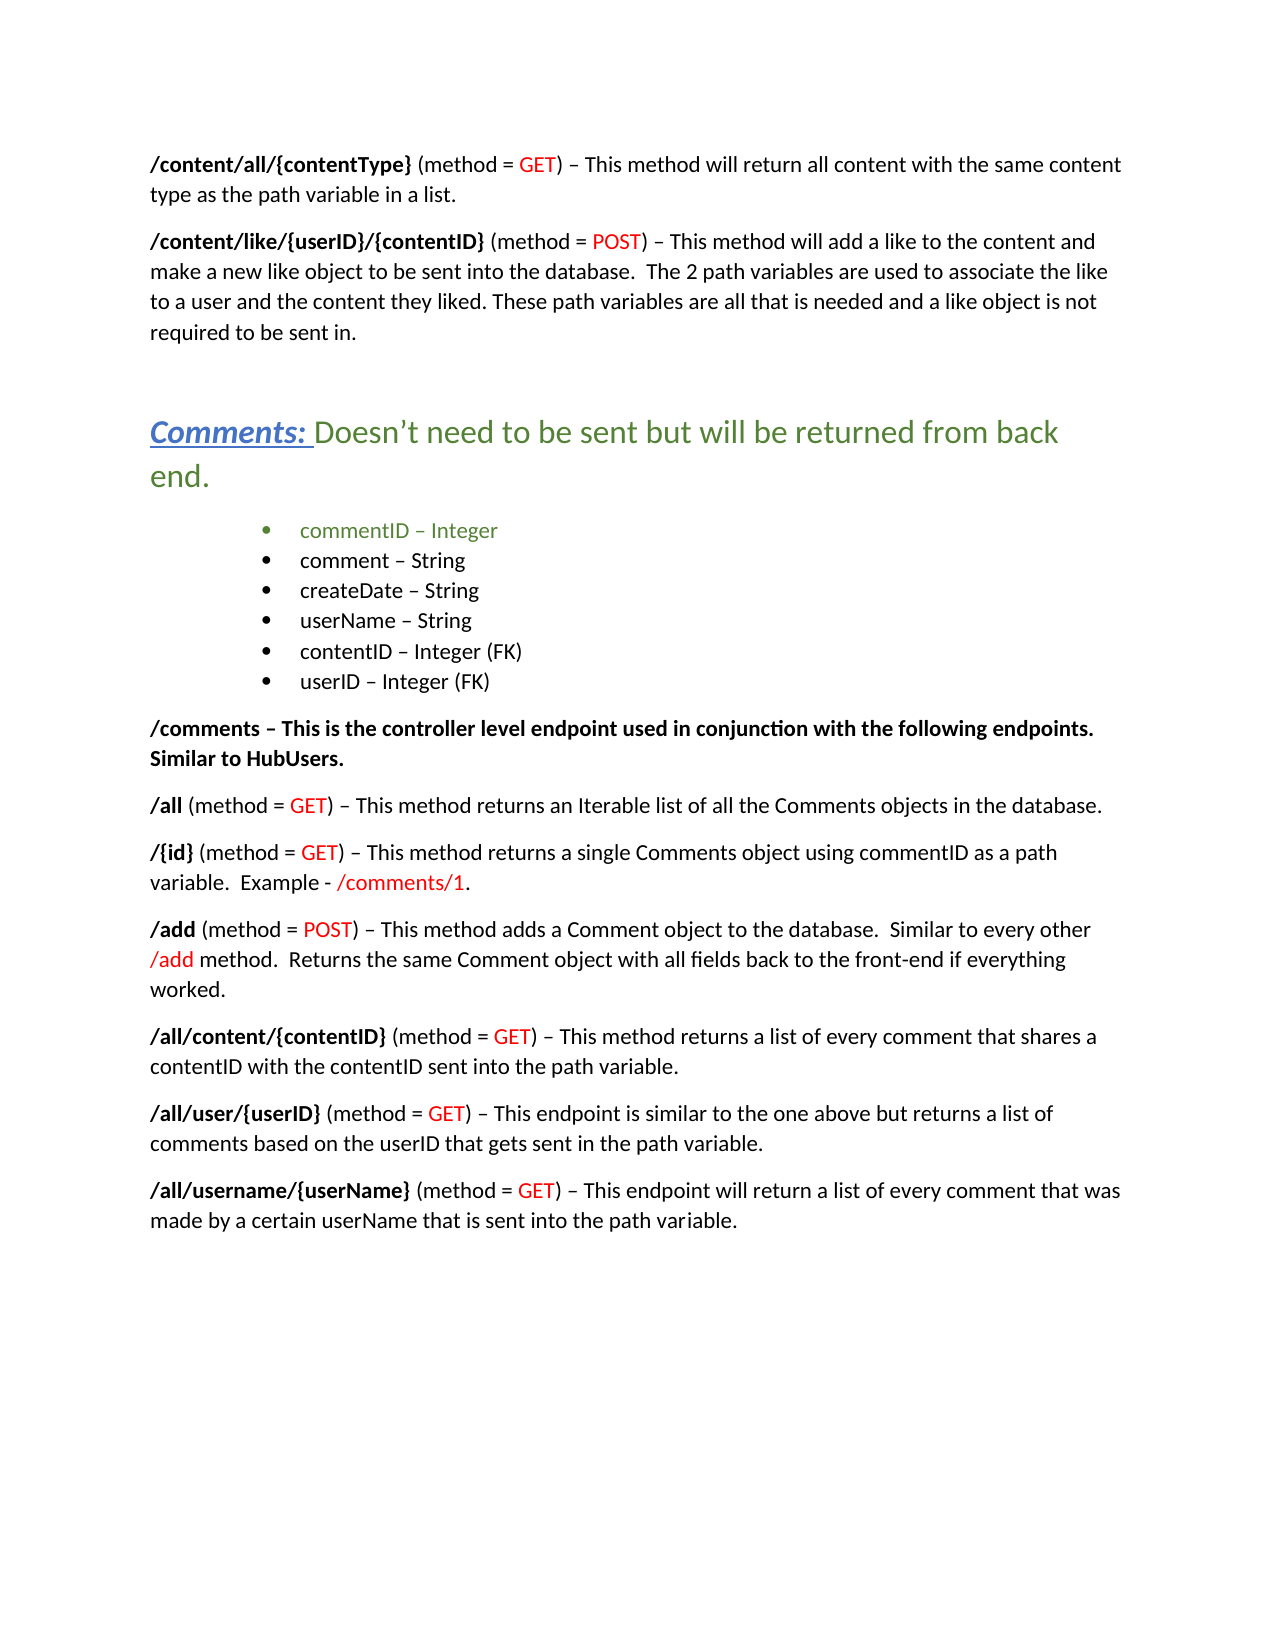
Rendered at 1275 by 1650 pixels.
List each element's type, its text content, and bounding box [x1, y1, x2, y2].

text Comments: Doesn’t need to be sent but will be returned from back end. [150, 411, 1125, 496]
text /all/username/{userName} (method = GET) – This endpoint will return a list of every comment that was made by a certain userName that is sent into the path variable. [150, 1176, 1125, 1235]
list createDate – String [262, 576, 1125, 604]
text /add (method = POST) – This method adds a Comment object to the database. Similar to every other /add method. Returns the same Comment object with all fields back to the front-end if everything worked. [150, 915, 1125, 1003]
list contentID – Integer (FK) [262, 637, 1125, 665]
text /all/content/{contentID} (method = GET) – This method returns a list of every comment that shares a contentID with the contentID sent into the path variable. [150, 1022, 1125, 1081]
text /content/all/{contentType} (method = GET) – This method will return all content with the same content type as the path variable in a list. [150, 150, 1125, 208]
list userName – String [262, 607, 1125, 635]
list userID – Integer (FK) [262, 667, 1125, 695]
text /comments – This is the controller level endpoint used in conjunction with the following endpoints. Similar to HubUsers. [150, 714, 1125, 772]
text /content/like/{userID}/{contentID} (method = POST) – This method will add a like to the content and make a new like object to be sent into the database. The 2 path variables are used to associate the like to a user and the content they liked. These path variables are all that is needed and a like object is not required to be sent in. [150, 227, 1125, 346]
text /all/user/{userID} (method = GET) – This endpoint is similar to the one above but returns a list of comments based on the userID that gets sent in the path variable. [150, 1099, 1125, 1158]
list comment – String [262, 546, 1125, 574]
list commentID – Integer [262, 516, 1125, 544]
text /all (method = GET) – This method returns an Iterable list of all the Comments objects in the database. [150, 791, 1125, 819]
text /{id} (method = GET) – This method returns a single Comments object using commentID as a path variable. Example - /comments/1. [150, 838, 1125, 896]
